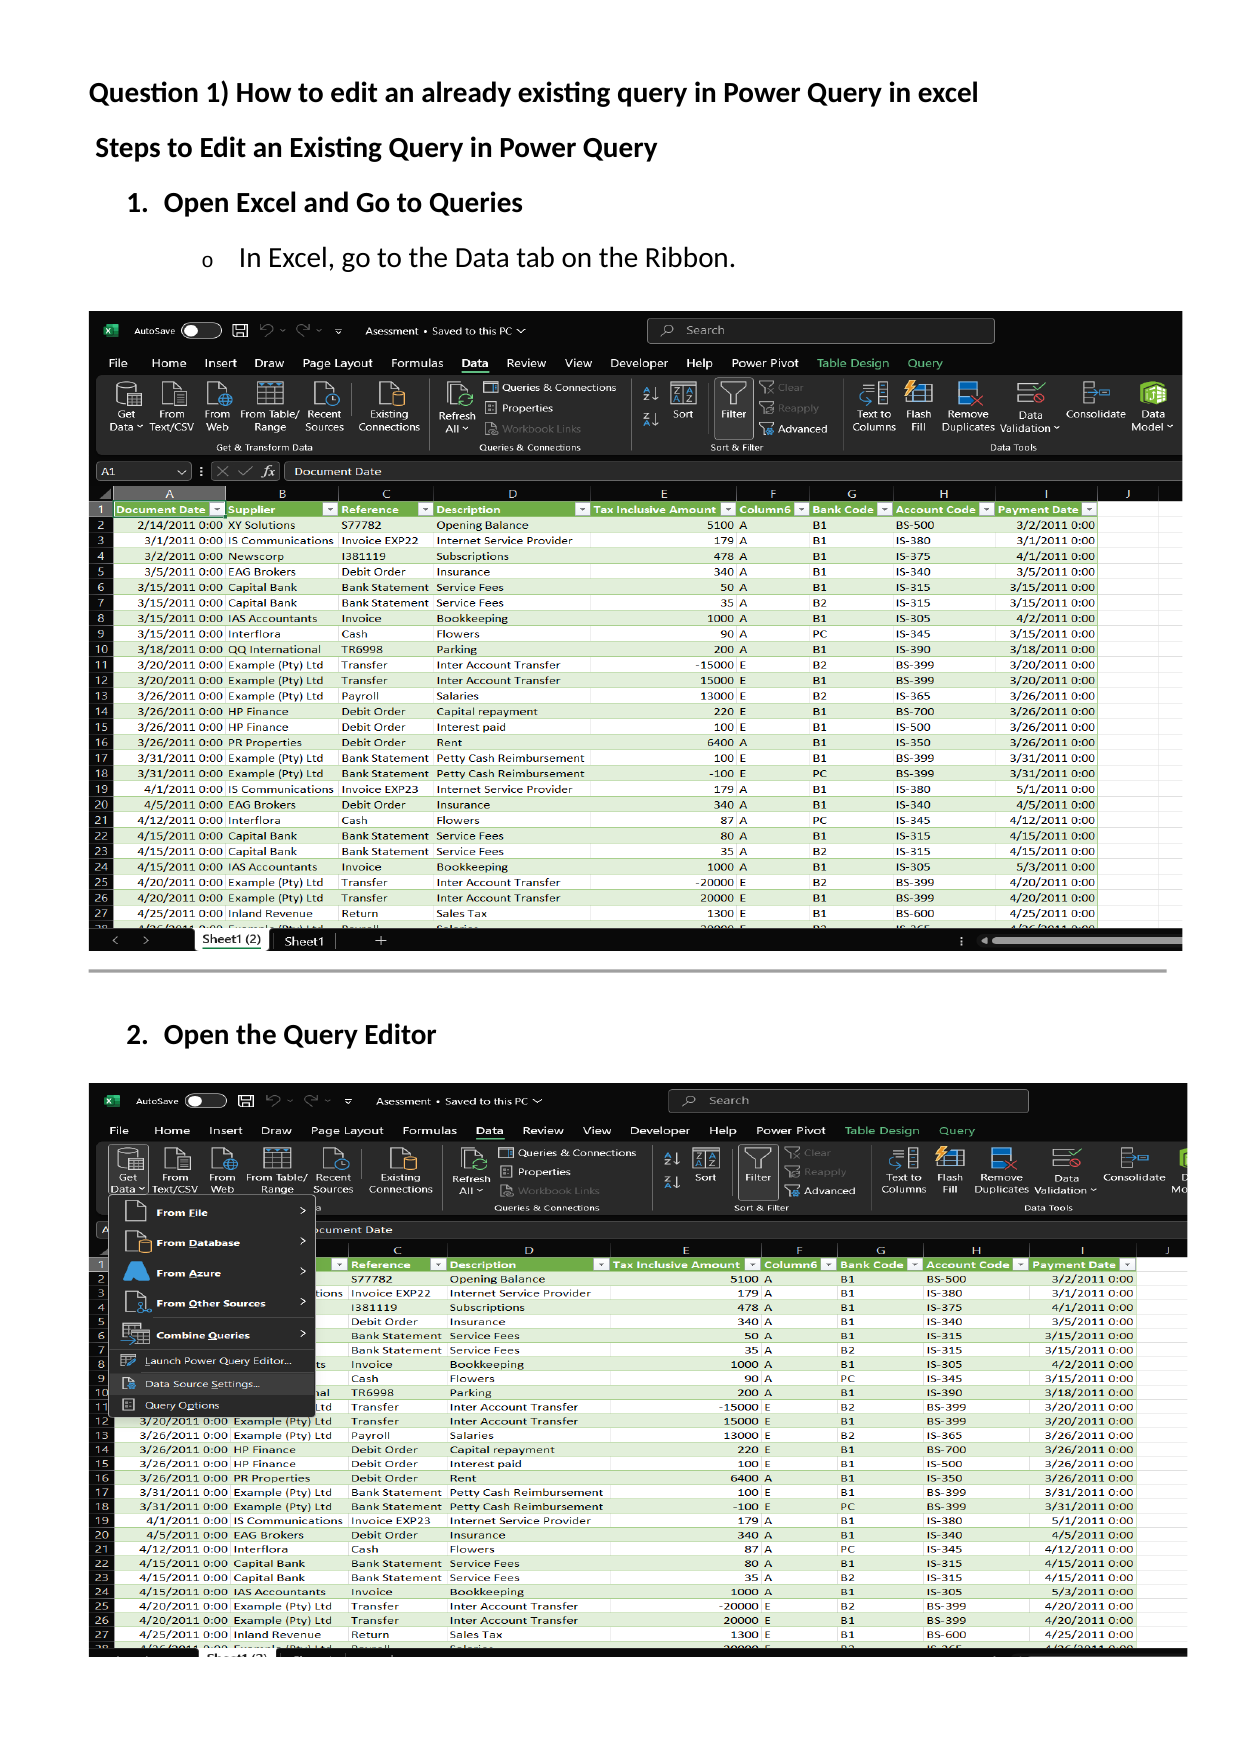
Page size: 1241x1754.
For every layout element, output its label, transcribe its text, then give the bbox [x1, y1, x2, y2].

list Open Excel and Go to Queries [126, 184, 1167, 220]
list Open the Query Editor [126, 1016, 1167, 1052]
list In Excel, go to the Data tab on the Ribbon. [201, 239, 1167, 275]
text Question 1) How to edit an already existing query in Power Query in excel [89, 74, 1167, 109]
picture [88, 311, 1183, 951]
picture [88, 1083, 1188, 1657]
text Steps to Edit an Existing Query in Power Query [89, 129, 1167, 164]
